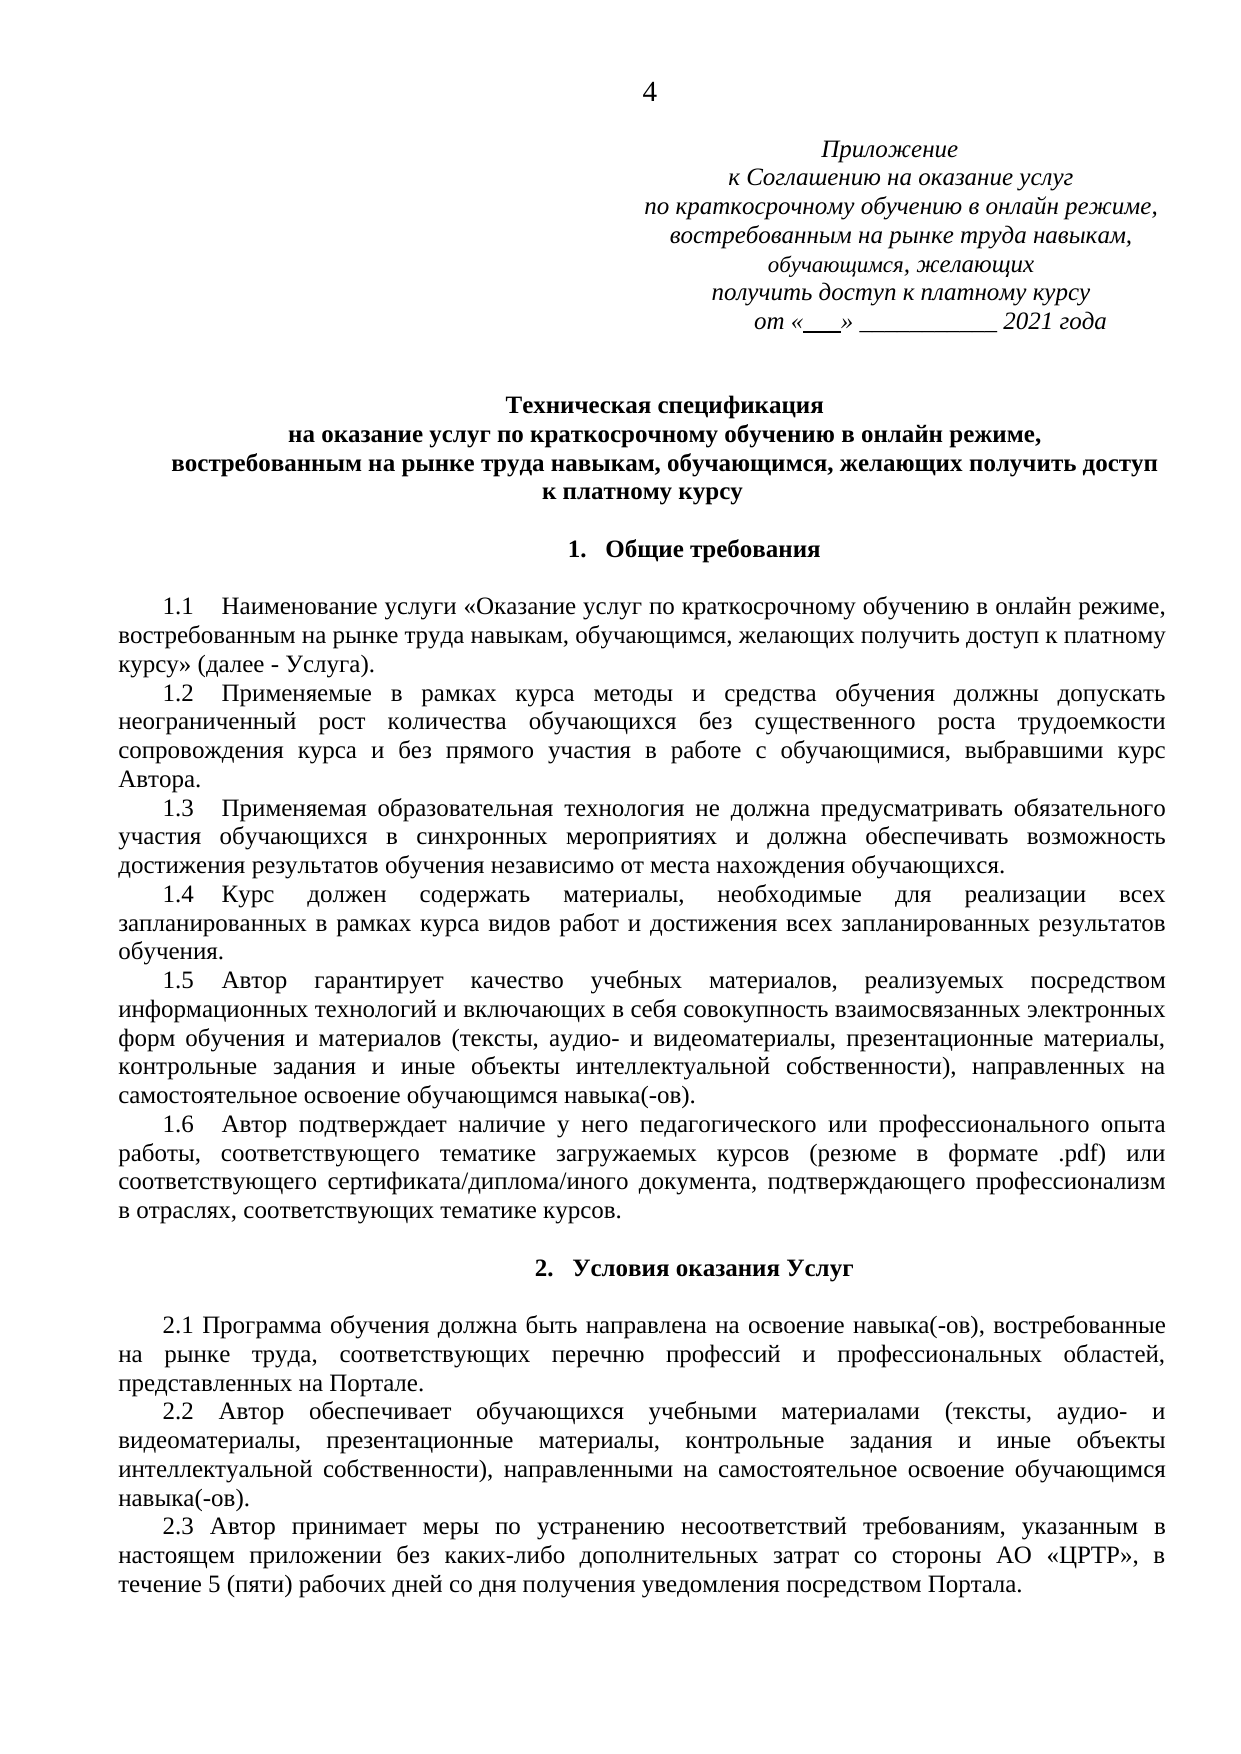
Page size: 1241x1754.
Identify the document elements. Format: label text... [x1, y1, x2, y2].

text востребованным на рынке труда навыкам, обучающимся, желающих получить доступ к платному курсу [118, 448, 1167, 505]
list Наименование услуги «Оказание услуг по краткосрочному обучению в онлайн режиме, востребованным на рынке труда навыкам, обучающимся, желающих получить доступ к платному курсу» (далее - Услуга). [118, 591, 1167, 678]
text к Соглашению на оказание услуг [118, 162, 1167, 191]
list 2.1 Программа обучения должна быть направлена на освоение навыка(-ов), востребованные на рынке труда, соответствующих перечню профессий и профессиональных областей, представленных на Портале. [118, 1310, 1167, 1396]
text от « _» ___________ 2021 года [118, 306, 1167, 335]
text 2.3 Автор принимает меры по устранению несоответствий требованиям, указанным в настоящем приложении без каких-либо дополнительных затрат со стороны АО «ЦРТР», в течение 5 (пяти) рабочих дней со дня получения уведомления посредством Портала. [118, 1511, 1167, 1598]
list Общие требования [222, 534, 1167, 563]
text Приложение [118, 134, 1167, 162]
list Автор гарантирует качество учебных материалов, реализуемых посредством информационных технологий и включающих в себя совокупность взаимосвязанных электронных форм обучения и материалов (тексты, аудио- и видеоматериалы, презентационные материалы, контрольные задания и иные объекты интеллектуальной собственности), направленных на самостоятельное освоение обучающимся навыка(-ов). [118, 965, 1167, 1109]
text получить доступ к платному курсу [118, 277, 1167, 306]
list Применяемые в рамках курса методы и средства обучения должны допускать неограниченный рост количества обучающихся без существенного роста трудоемкости сопровождения курса и без прямого участия в работе с обучающимися, выбравшими курс Автора. [118, 678, 1167, 793]
text обучающимся, желающих [118, 249, 1167, 277]
text Техническая спецификация [118, 390, 1167, 419]
text по краткосрочному обучению в онлайн режиме, [118, 191, 1167, 220]
text на оказание услуг по краткосрочному обучению в онлайн режиме, [118, 419, 1167, 448]
list Условия оказания Услуг [222, 1253, 1167, 1281]
text востребованным на рынке труда навыкам, [118, 220, 1167, 249]
list Применяемая образовательная технология не должна предусматривать обязательного участия обучающихся в синхронных мероприятиях и должна обеспечивать возможность достижения результатов обучения независимо от места нахождения обучающихся. [118, 793, 1167, 879]
list Автор подтверждает наличие у него педагогического или профессионального опыта работы, соответствующего тематике загружаемых курсов (резюме в формате .pdf) или соответствующего сертификата/диплома/иного документа, подтверждающего профессионализм в отраслях, соответствующих тематике курсов. [118, 1109, 1167, 1224]
list Курс должен содержать материалы, необходимые для реализации всех запланированных в рамках курса видов работ и достижения всех запланированных результатов обучения. [118, 879, 1167, 965]
text 2.2 Автор обеспечивает обучающихся учебными материалами (тексты, аудио- и видеоматериалы, презентационные материалы, контрольные задания и иные объекты интеллектуальной собственности), направленными на самостоятельное освоение обучающимся навыка(-ов). [118, 1396, 1167, 1511]
